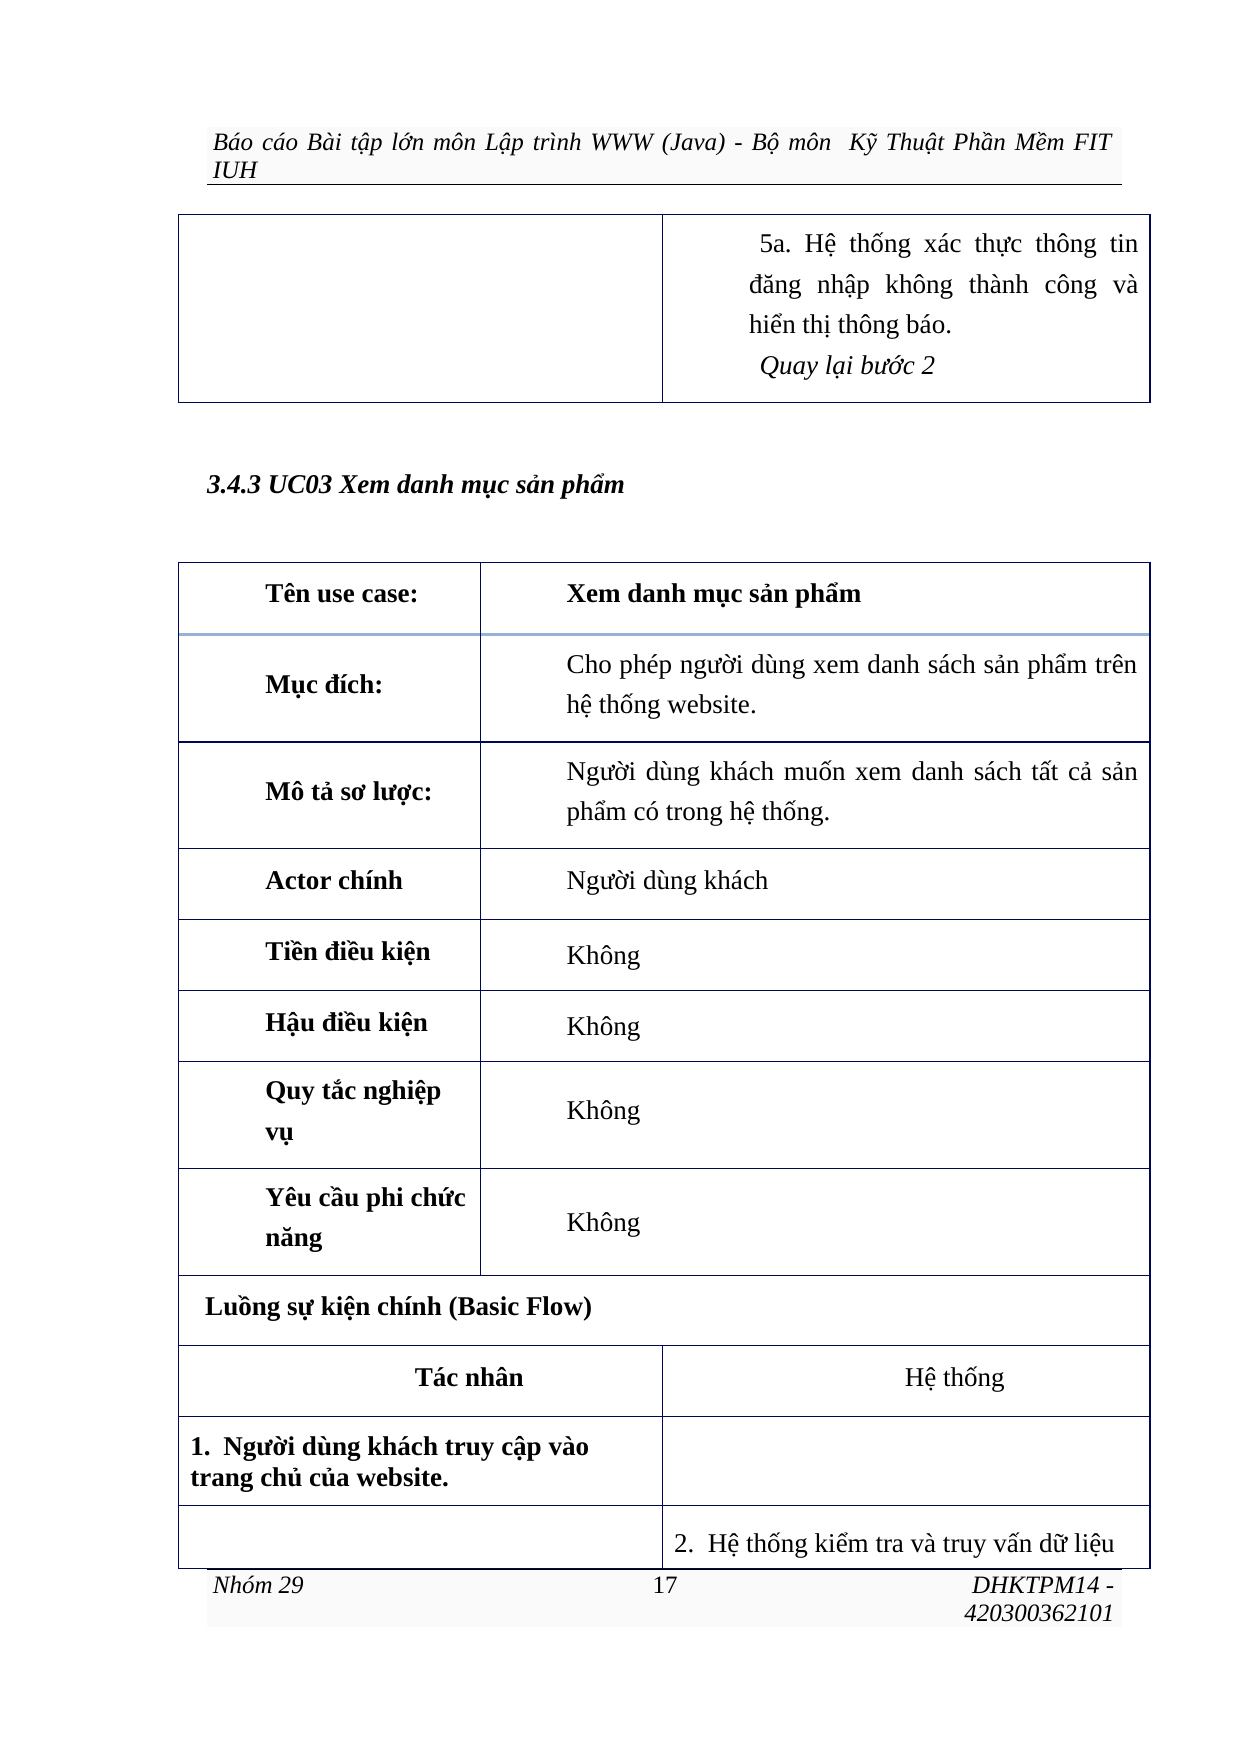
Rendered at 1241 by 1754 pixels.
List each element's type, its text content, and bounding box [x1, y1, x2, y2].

table_cell Không [481, 991, 1149, 1061]
table_cell Người dùng khách muốn xem danh sách tất cả sản phẩm có trong hệ thống. [481, 743, 1149, 848]
table_cell Yêu cầu phi chức năng [179, 1169, 480, 1274]
table_cell 5a. Hệ thống xác thực thông tin đăng nhập không thành công và hiển thị thông báo. Quay lại bước 2 [663, 215, 1149, 402]
table_header Tên use case: [179, 563, 480, 632]
table_cell Quy tắc nghiệp vụ [179, 1062, 480, 1168]
table_cell [179, 1506, 662, 1568]
table_cell Hậu điều kiện [179, 991, 480, 1061]
table_cell [179, 215, 662, 402]
table_cell Không [481, 920, 1149, 990]
table_cell Luồng sự kiện chính (Basic Flow) [179, 1276, 1149, 1345]
table_cell [663, 1417, 1149, 1504]
table_cell Tiền điều kiện [179, 920, 480, 990]
table_cell Tác nhân [179, 1346, 662, 1416]
table_cell Actor chính [179, 849, 480, 919]
table_cell Cho phép người dùng xem danh sách sản phẩm trên hệ thống website. [481, 636, 1149, 741]
table_cell Không [481, 1169, 1149, 1274]
table_header Xem danh mục sản phẩm [481, 563, 1149, 632]
table_cell Hệ thống [663, 1346, 1149, 1416]
table_cell 2. Hệ thống kiểm tra và truy vấn dữ liệu từ CSDL. [663, 1506, 1149, 1568]
subtitle UC03 Xem danh mục sản phẩm [207, 468, 1122, 499]
table_cell Mục đích: [179, 636, 480, 741]
table_cell 1. Người dùng khách truy cập vào trang chủ của website. [179, 1417, 662, 1504]
table_cell Mô tả sơ lược: [179, 743, 480, 848]
table_cell Người dùng khách [481, 849, 1149, 919]
table_cell Không [481, 1062, 1149, 1168]
